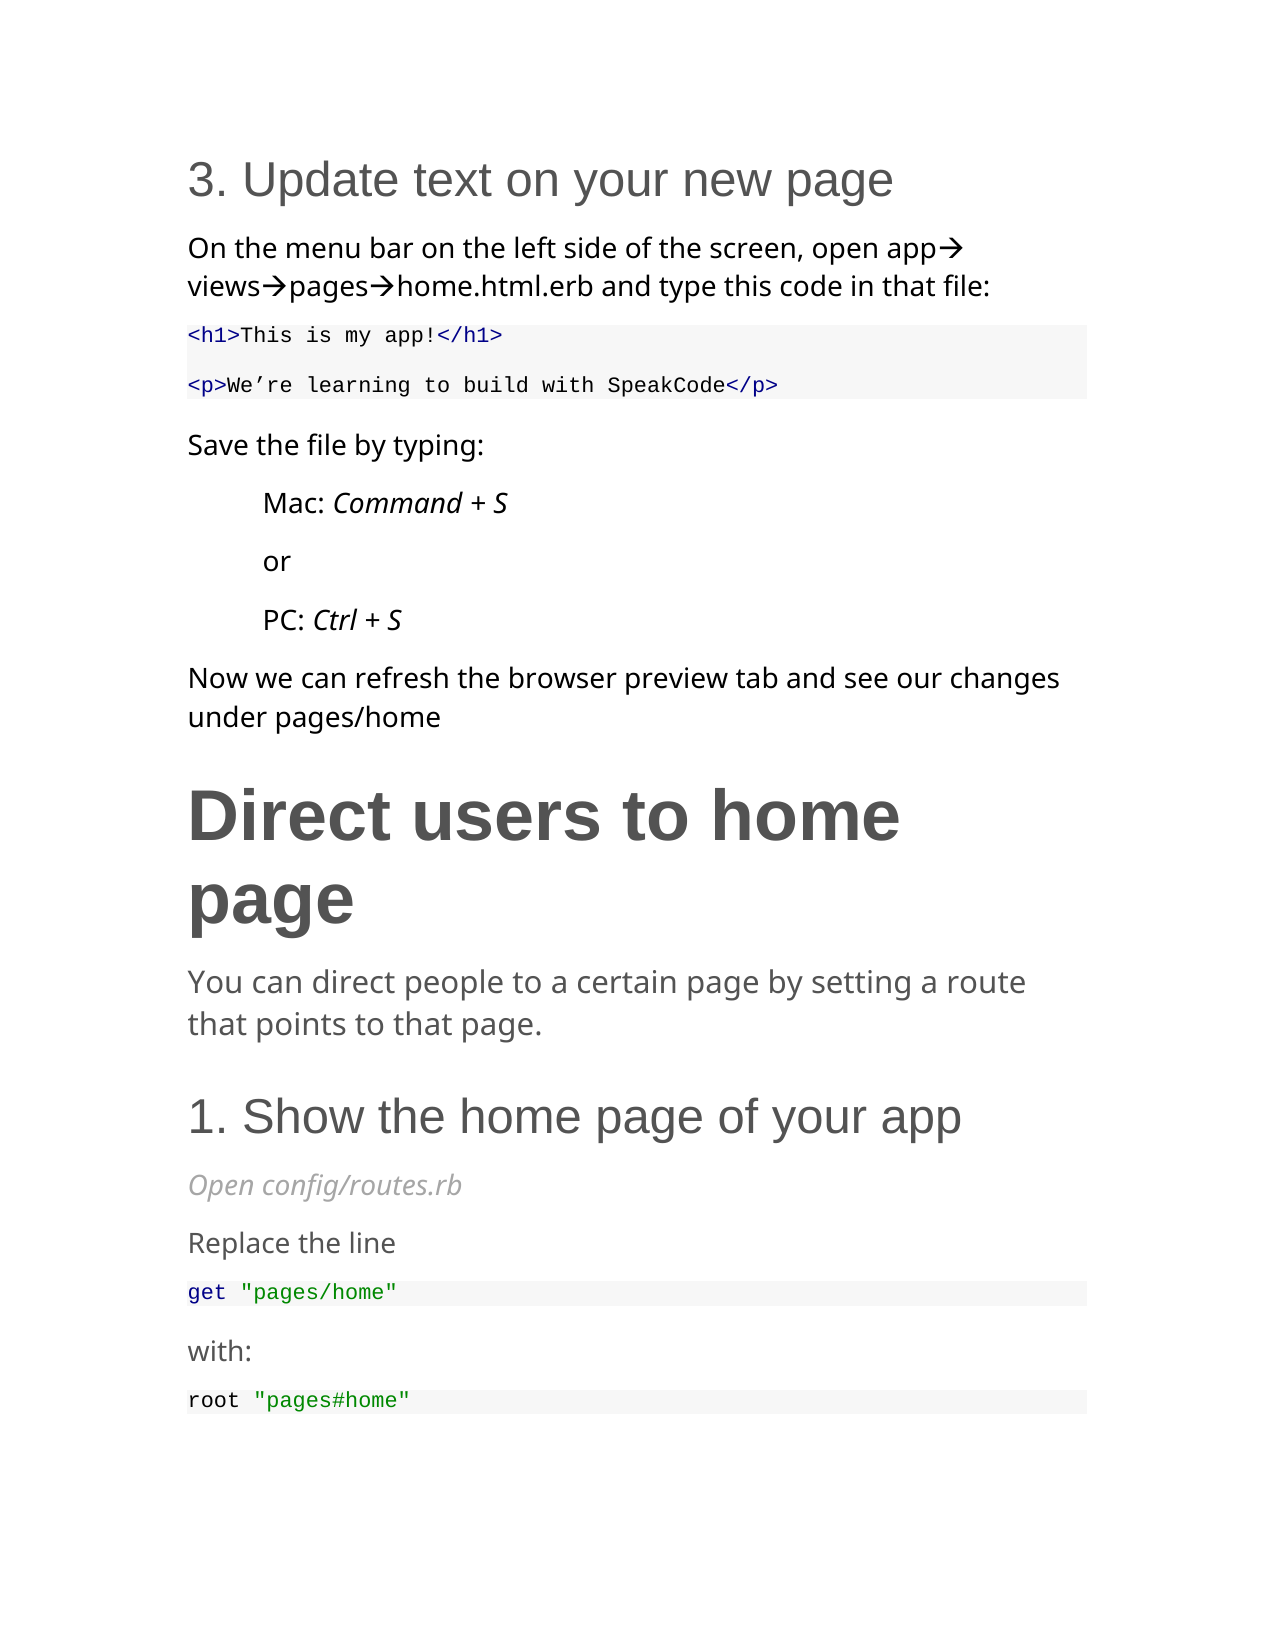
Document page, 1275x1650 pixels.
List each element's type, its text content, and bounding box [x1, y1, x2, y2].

text Save the file by typing: [187, 424, 1087, 463]
text You can direct people to a certain page by setting a route that points to that page. [187, 960, 1087, 1045]
subtitle 3. Update text on your new page [187, 150, 1087, 206]
text with: [187, 1331, 1087, 1370]
text Open config/routes.rb [187, 1164, 1087, 1203]
subtitle 1. Show the home page of your app [187, 1087, 1087, 1143]
text Mac: Command + S [262, 483, 1087, 522]
subtitle Direct users to home page [187, 773, 1087, 939]
text PC: Ctrl + S [262, 599, 1087, 638]
text <p>We’re learning to build with SpeakCode</p> [187, 374, 1087, 399]
text Replace the line [187, 1223, 1087, 1262]
text get "pages/home" [187, 1281, 1087, 1306]
text <h1>This is my app!</h1> [187, 325, 1087, 349]
text root "pages#home" [187, 1390, 1087, 1414]
text Now we can refresh the browser preview tab and see our changes under pages/home [187, 658, 1087, 736]
text On the menu bar on the left side of the screen, open app viewspageshome.html.erb and type this code in that file: [187, 227, 1087, 305]
text or [262, 541, 1087, 580]
